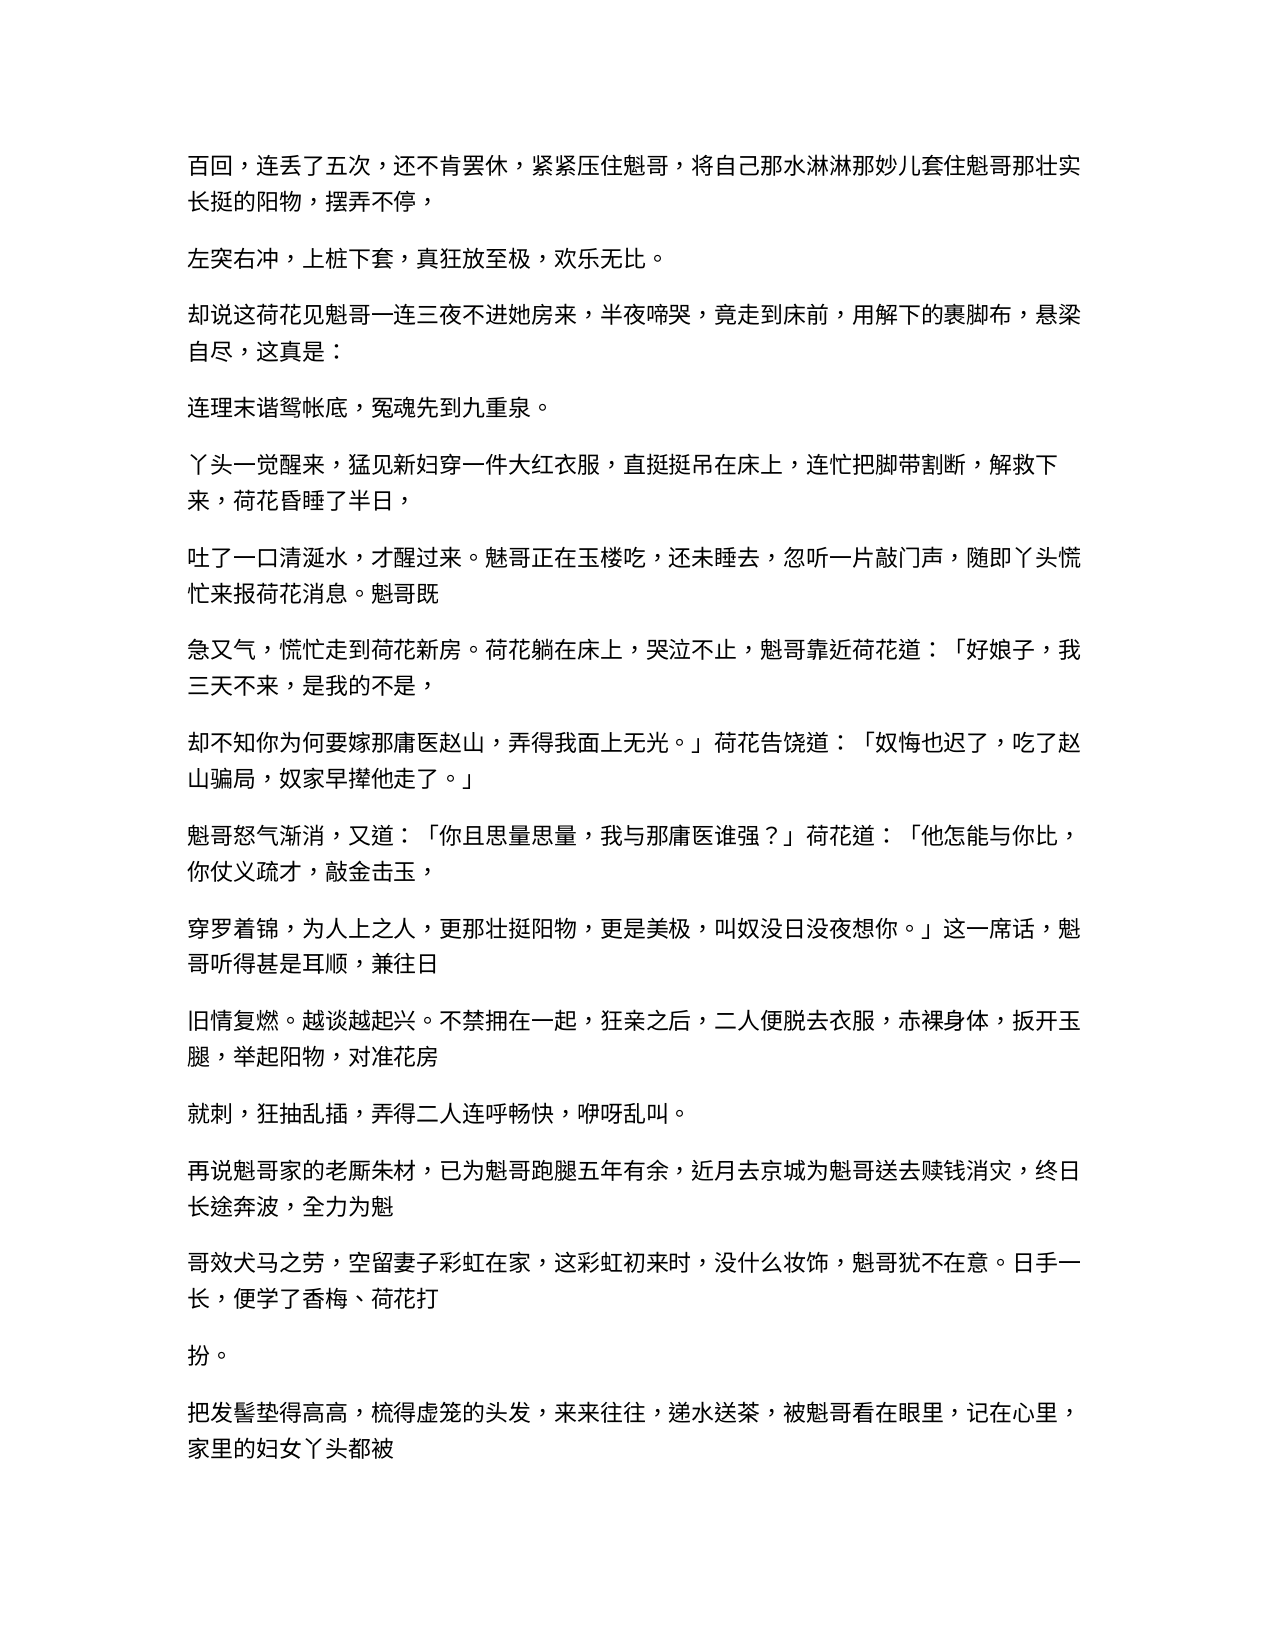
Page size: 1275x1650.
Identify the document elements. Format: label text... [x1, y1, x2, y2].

text 扮。 [187, 1340, 1087, 1371]
text 却不知你为何要嫁那庸医赵山，弄得我面上无光。」荷花告饶道：「奴悔也迟了，吃了赵山骗局，奴家早撵他走了。」 [187, 727, 1087, 794]
text 把发髻垫得高高，梳得虚笼的头发，来来往往，递水送茶，被魁哥看在眼里，记在心里，家里的妇女丫头都被 [187, 1397, 1087, 1464]
text 却说这荷花见魁哥一连三夜不进她房来，半夜啼哭，竟走到床前，用解下的裹脚布，悬梁自尽，这真是： [187, 299, 1087, 367]
text 就刺，狂抽乱插，弄得二人连呼畅快，咿呀乱叫。 [187, 1098, 1087, 1129]
text 哥效犬马之劳，空留妻子彩虹在家，这彩虹初来时，没什么妆饰，魁哥犹不在意。日手一长，便学了香梅、荷花打 [187, 1247, 1087, 1314]
text 再说魁哥家的老厮朱材，已为魁哥跑腿五年有余，近月去京城为魁哥送去赎钱消灾，终日长途奔波，全力为魁 [187, 1155, 1087, 1222]
text 吐了一口清涎水，才醒过来。魅哥正在玉楼吃，还未睡去，忽听一片敲门声，随即丫头慌忙来报荷花消息。魁哥既 [187, 542, 1087, 609]
text 左突右冲，上桩下套，真狂放至极，欢乐无比。 [187, 243, 1087, 274]
text 百回，连丢了五次，还不肯罢休，紧紧压住魁哥，将自己那水淋淋那妙儿套住魁哥那壮实长挺的阳物，摆弄不停， [187, 150, 1087, 217]
text 连理末谐鸳帐底，冤魂先到九重泉。 [187, 392, 1087, 423]
text 旧情复燃。越谈越起兴。不禁拥在一起，狂亲之后，二人便脱去衣服，赤裸身体，扳开玉腿，举起阳物，对准花房 [187, 1005, 1087, 1072]
text 穿罗着锦，为人上之人，更那壮挺阳物，更是美极，叫奴没日没夜想你。」这一席话，魁哥听得甚是耳顺，兼往日 [187, 912, 1087, 980]
text 魁哥怒气渐消，又道：「你且思量思量，我与那庸医谁强？」荷花道：「他怎能与你比，你仗义疏才，敲金击玉， [187, 820, 1087, 887]
text 丫头一觉醒来，猛见新妇穿一件大红衣服，直挺挺吊在床上，连忙把脚带割断，解救下来，荷花昏睡了半日， [187, 449, 1087, 516]
text 急又气，慌忙走到荷花新房。荷花躺在床上，哭泣不止，魁哥靠近荷花道：「好娘子，我三天不来，是我的不是， [187, 634, 1087, 702]
